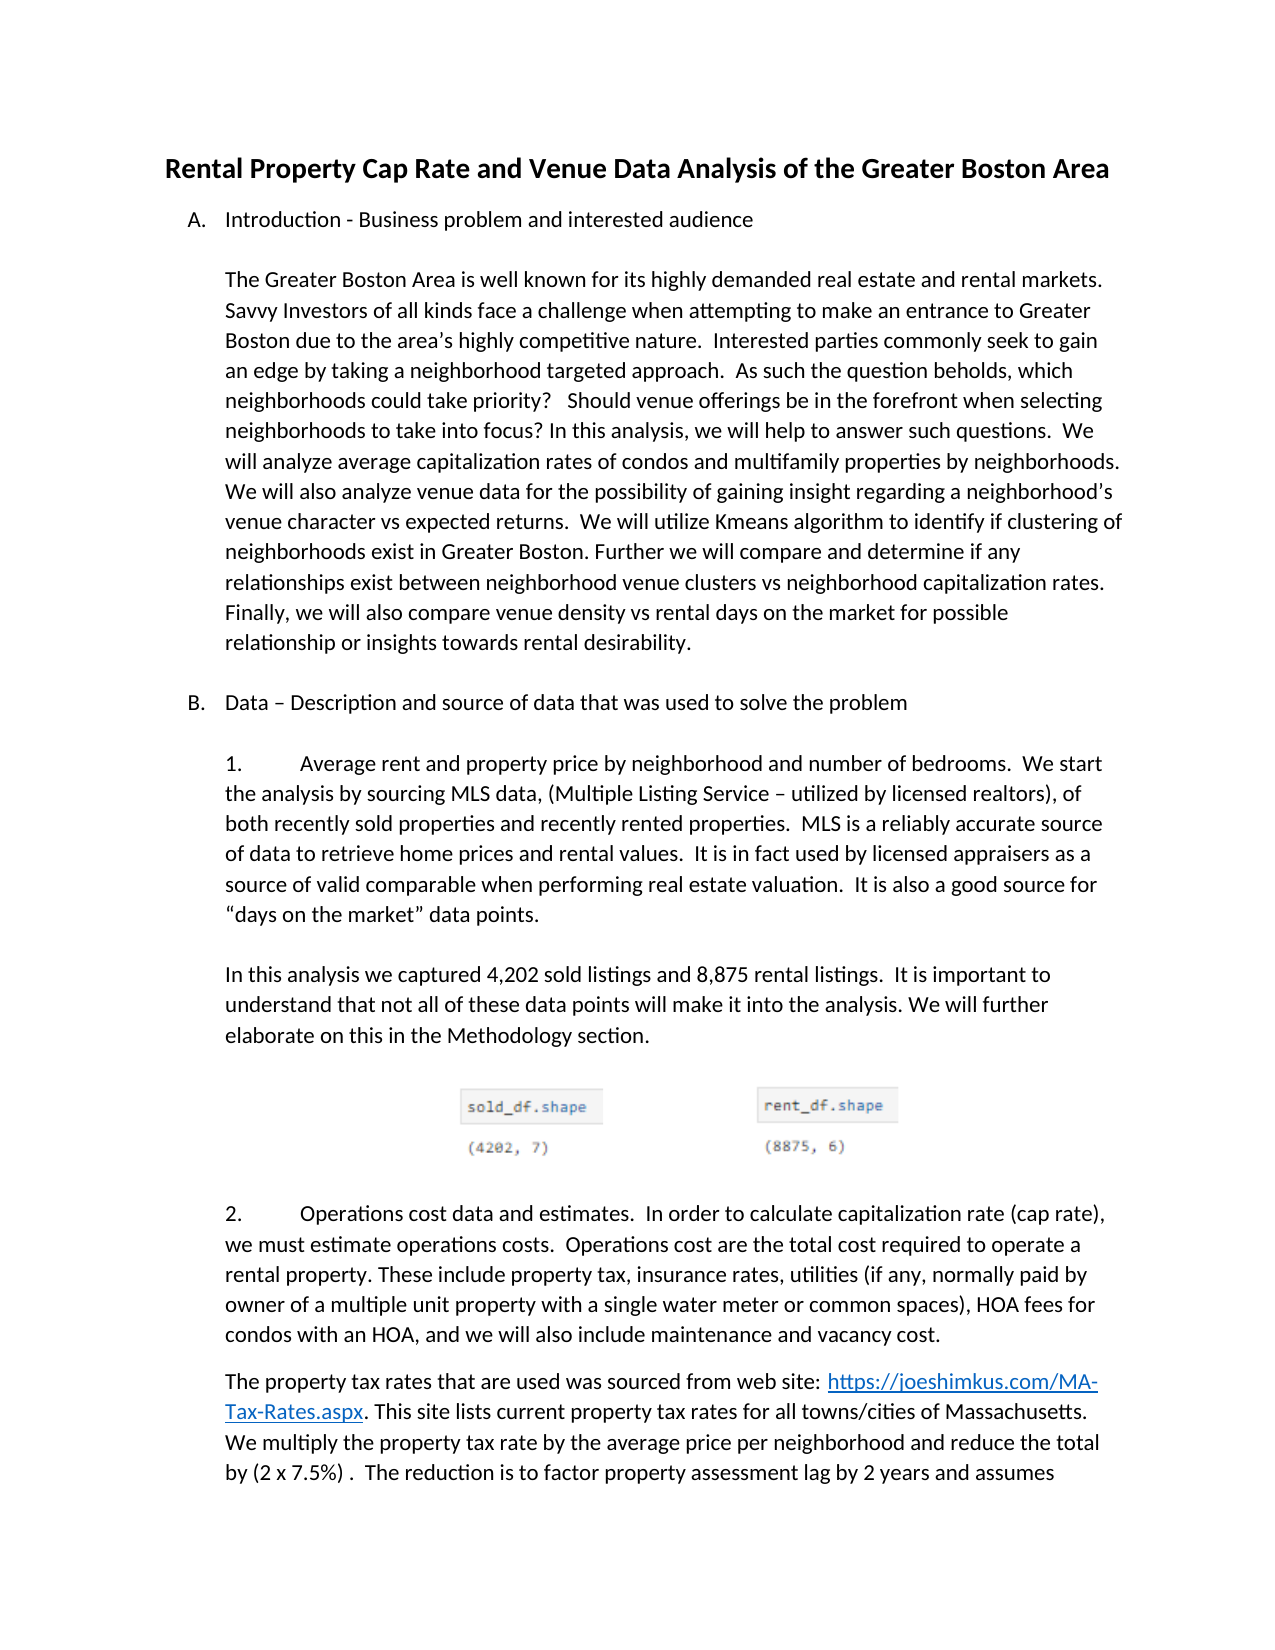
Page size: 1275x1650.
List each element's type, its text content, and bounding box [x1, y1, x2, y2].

list Data – Description and source of data that was used to solve the problem [187, 688, 1125, 716]
list Average rent and property price by neighborhood and number of bedrooms. We start the analysis by sourcing MLS data, (Multiple Listing Service – utilized by licensed realtors), of both recently sold properties and recently rented properties. MLS is a reliably accurate source of data to retrieve home prices and rental values. It is in fact used by licensed appraisers as a source of valid comparable when performing real estate valuation. It is also a good source for “days on the market” data points. [225, 749, 1125, 928]
list Operations cost data and estimates. In order to calculate capitalization rate (cap rate), we must estimate operations costs. Operations cost are the total cost required to operate a rental property. These include property tax, insurance rates, utilities (if any, normally paid by owner of a multiple unit property with a single water meter or common spaces), HOA fees for condos with an HOA, and we will also include maintenance and vacancy cost. [225, 1199, 1125, 1348]
picture [751, 1081, 899, 1167]
picture [451, 1081, 604, 1167]
list In this analysis we captured 4,202 sold listings and 8,875 rental listings. It is important to understand that not all of these data points will make it into the analysis. We will further elaborate on this in the Methodology section. [225, 960, 1125, 1049]
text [225, 1367, 1125, 1486]
list Introduction - Business problem and interested audience [187, 205, 1125, 233]
list The Greater Boston Area is well known for its highly demanded real estate and rental markets. Savvy Investors of all kinds face a challenge when attempting to make an entrance to Greater Boston due to the area’s highly competitive nature. Interested parties commonly seek to gain an edge by taking a neighborhood targeted approach. As such the question beholds, which neighborhoods could take priority? Should venue offerings be in the forefront when selecting neighborhoods to take into focus? In this analysis, we will help to answer such questions. We will analyze average capitalization rates of condos and multifamily properties by neighborhoods. We will also analyze venue data for the possibility of gaining insight regarding a neighborhood’s venue character vs expected returns. We will utilize Kmeans algorithm to identify if clustering of neighborhoods exist in Greater Boston. Further we will compare and determine if any relationships exist between neighborhood venue clusters vs neighborhood capitalization rates. Finally, we will also compare venue density vs rental days on the market for possible relationship or insights towards rental desirability. [225, 266, 1125, 656]
text Rental Property Cap Rate and Venue Data Analysis of the Greater Boston Area [150, 150, 1125, 186]
